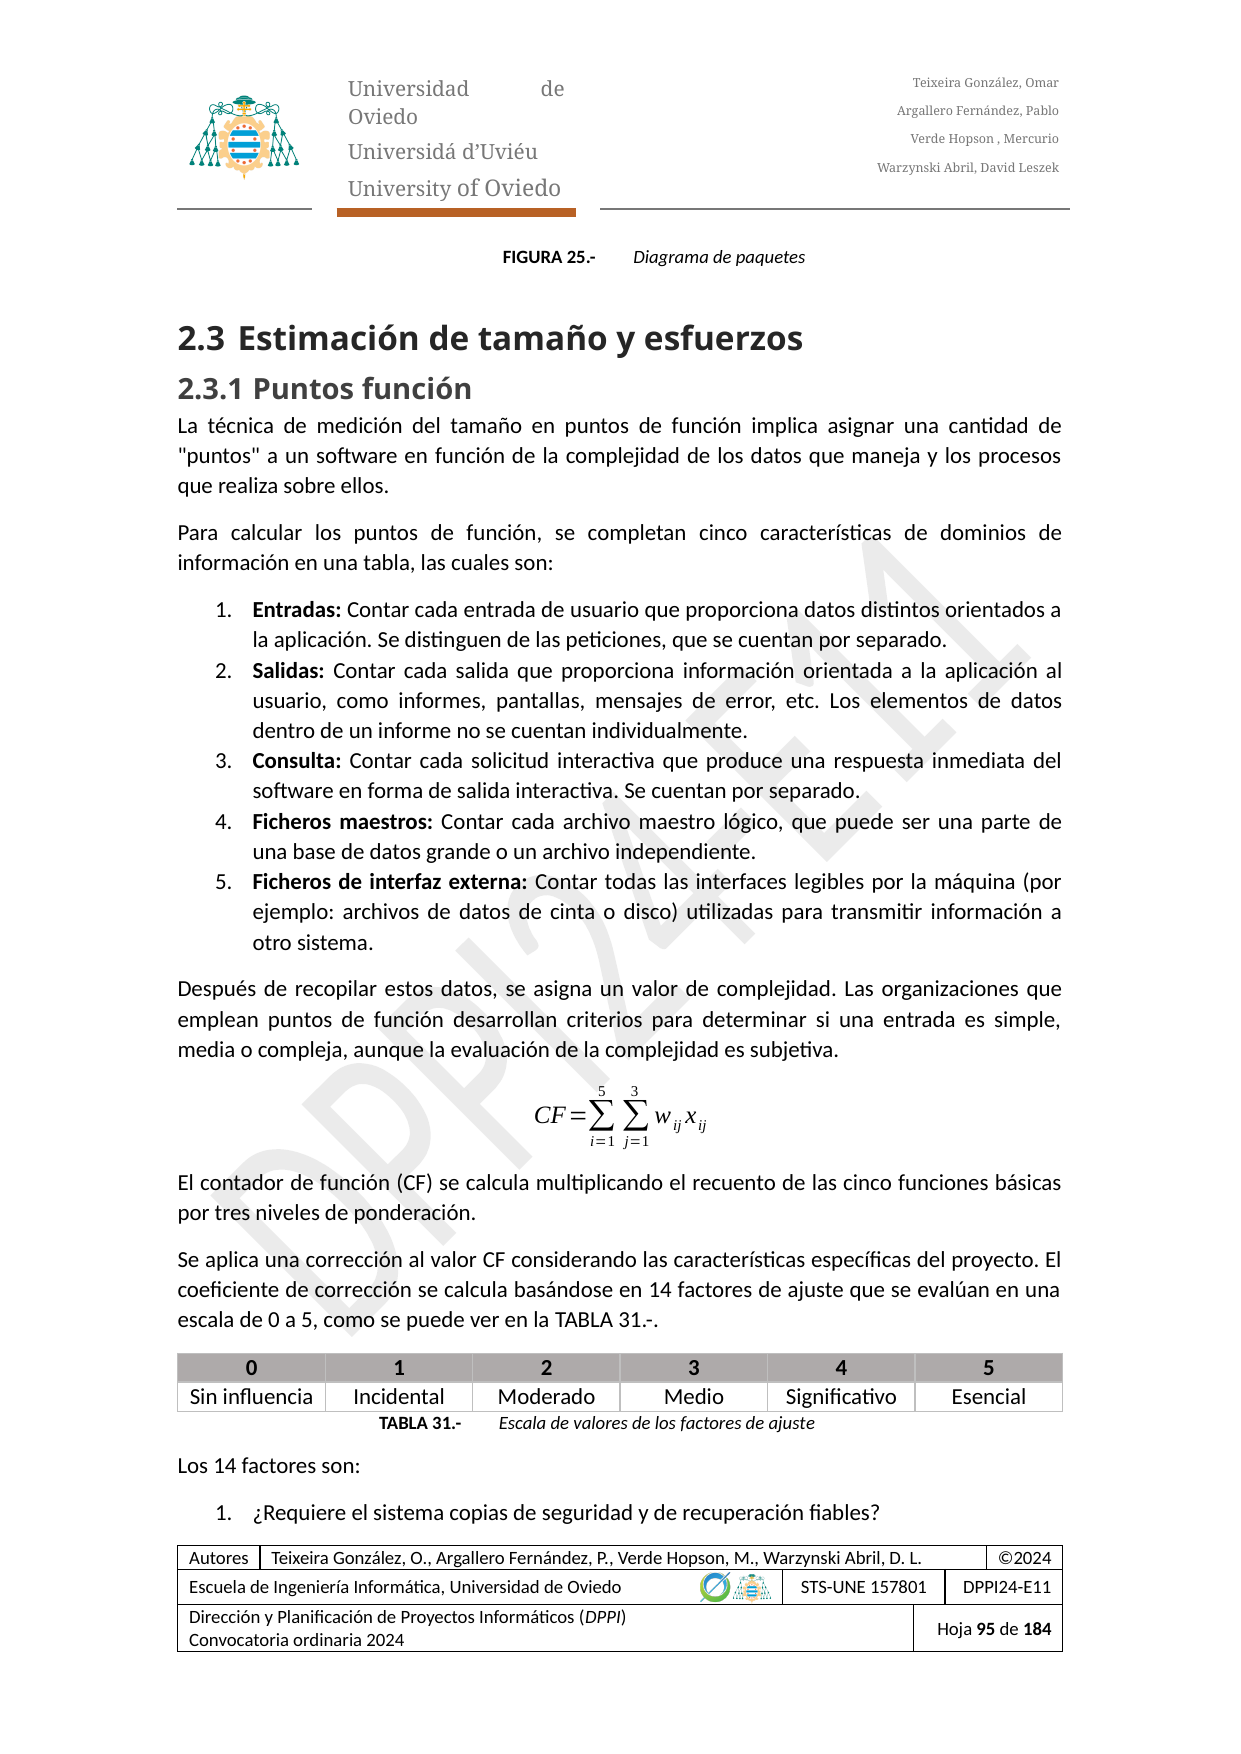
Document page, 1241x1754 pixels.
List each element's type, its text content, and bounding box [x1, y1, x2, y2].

subtitle Estimación de tamaño y esfuerzos [177, 315, 1063, 361]
text Los 14 factores son: [177, 1451, 1063, 1479]
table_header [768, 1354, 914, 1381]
text Diagrama de paquetes [340, 245, 1063, 268]
text Para calcular los puntos de función, se completan cinco características de dominios de información en una tabla, las cuales son: [177, 518, 1063, 577]
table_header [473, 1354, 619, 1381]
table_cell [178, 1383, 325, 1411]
text Escala de valores de los factores de ajuste [215, 1412, 1063, 1434]
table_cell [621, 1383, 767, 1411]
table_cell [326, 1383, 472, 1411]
text Se aplica una corrección al valor CF considerando las características específicas del proyecto. El coeficiente de corrección se calcula basándose en 14 factores de ajuste que se evalúan en una escala de 0 a 5, como se puede ver en la TABLA 31.-. [177, 1245, 1063, 1333]
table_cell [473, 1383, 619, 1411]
subtitle Puntos función [177, 368, 1063, 408]
list ¿Requiere el sistema copias de seguridad y de recuperación fiables? [215, 1498, 1063, 1526]
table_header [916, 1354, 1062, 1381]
picture [698, 1570, 772, 1605]
list Salidas: Contar cada salida que proporciona información orientada a la aplicación al usuario, como informes, pantallas, mensajes de error, etc. Los elementos de datos dentro de un informe no se cuentan individualmente. [215, 656, 1063, 744]
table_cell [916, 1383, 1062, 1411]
text Después de recopilar estos datos, se asigna un valor de complejidad. Las organizaciones que emplean puntos de función desarrollan criterios para determinar si una entrada es simple, media o compleja, aunque la evaluación de la complejidad es subjetiva. [177, 974, 1063, 1063]
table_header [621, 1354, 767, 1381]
list Ficheros maestros: Contar cada archivo maestro lógico, que puede ser una parte de una base de datos grande o un archivo independiente. [215, 807, 1063, 865]
picture [188, 94, 301, 182]
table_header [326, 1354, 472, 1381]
list Entradas: Contar cada entrada de usuario que proporciona datos distintos orientados a la aplicación. Se distinguen de las peticiones, que se cuentan por separado. [215, 595, 1063, 654]
list Consulta: Contar cada solicitud interactiva que produce una respuesta inmediata del software en forma de salida interactiva. Se cuentan por separado. [215, 746, 1063, 805]
list Ficheros de interfaz externa: Contar todas las interfaces legibles por la máquina (por ejemplo: archivos de datos de cinta o disco) utilizadas para transmitir información a otro sistema. [215, 867, 1063, 956]
text El contador de función (CF) se calcula multiplicando el recuento de las cinco funciones básicas por tres niveles de ponderación. [177, 1168, 1063, 1226]
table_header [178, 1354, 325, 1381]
text La técnica de medición del tamaño en puntos de función implica asignar una cantidad de "puntos" a un software en función de la complejidad de los datos que maneja y los procesos que realiza sobre ellos. [177, 411, 1063, 499]
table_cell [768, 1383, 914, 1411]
